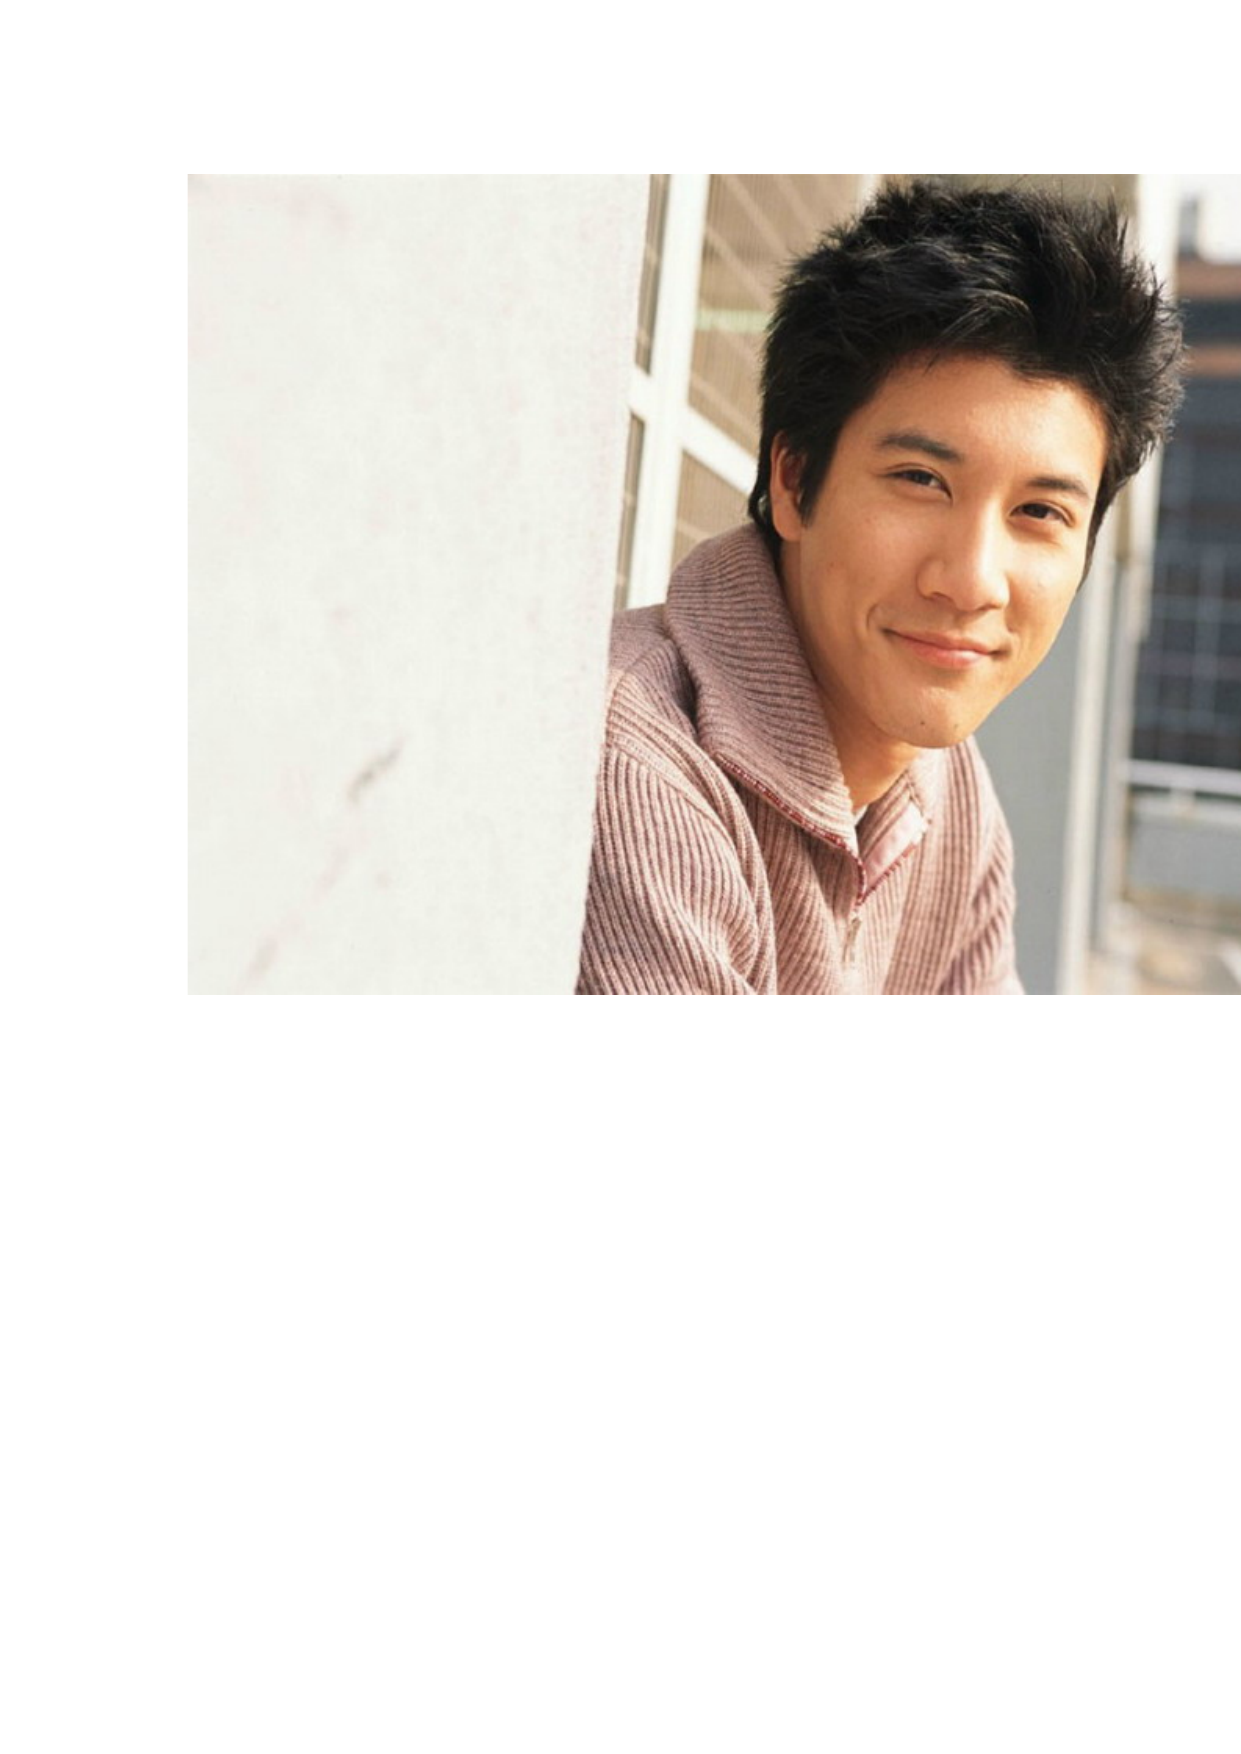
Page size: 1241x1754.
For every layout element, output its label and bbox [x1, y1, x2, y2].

picture [187, 174, 1241, 995]
